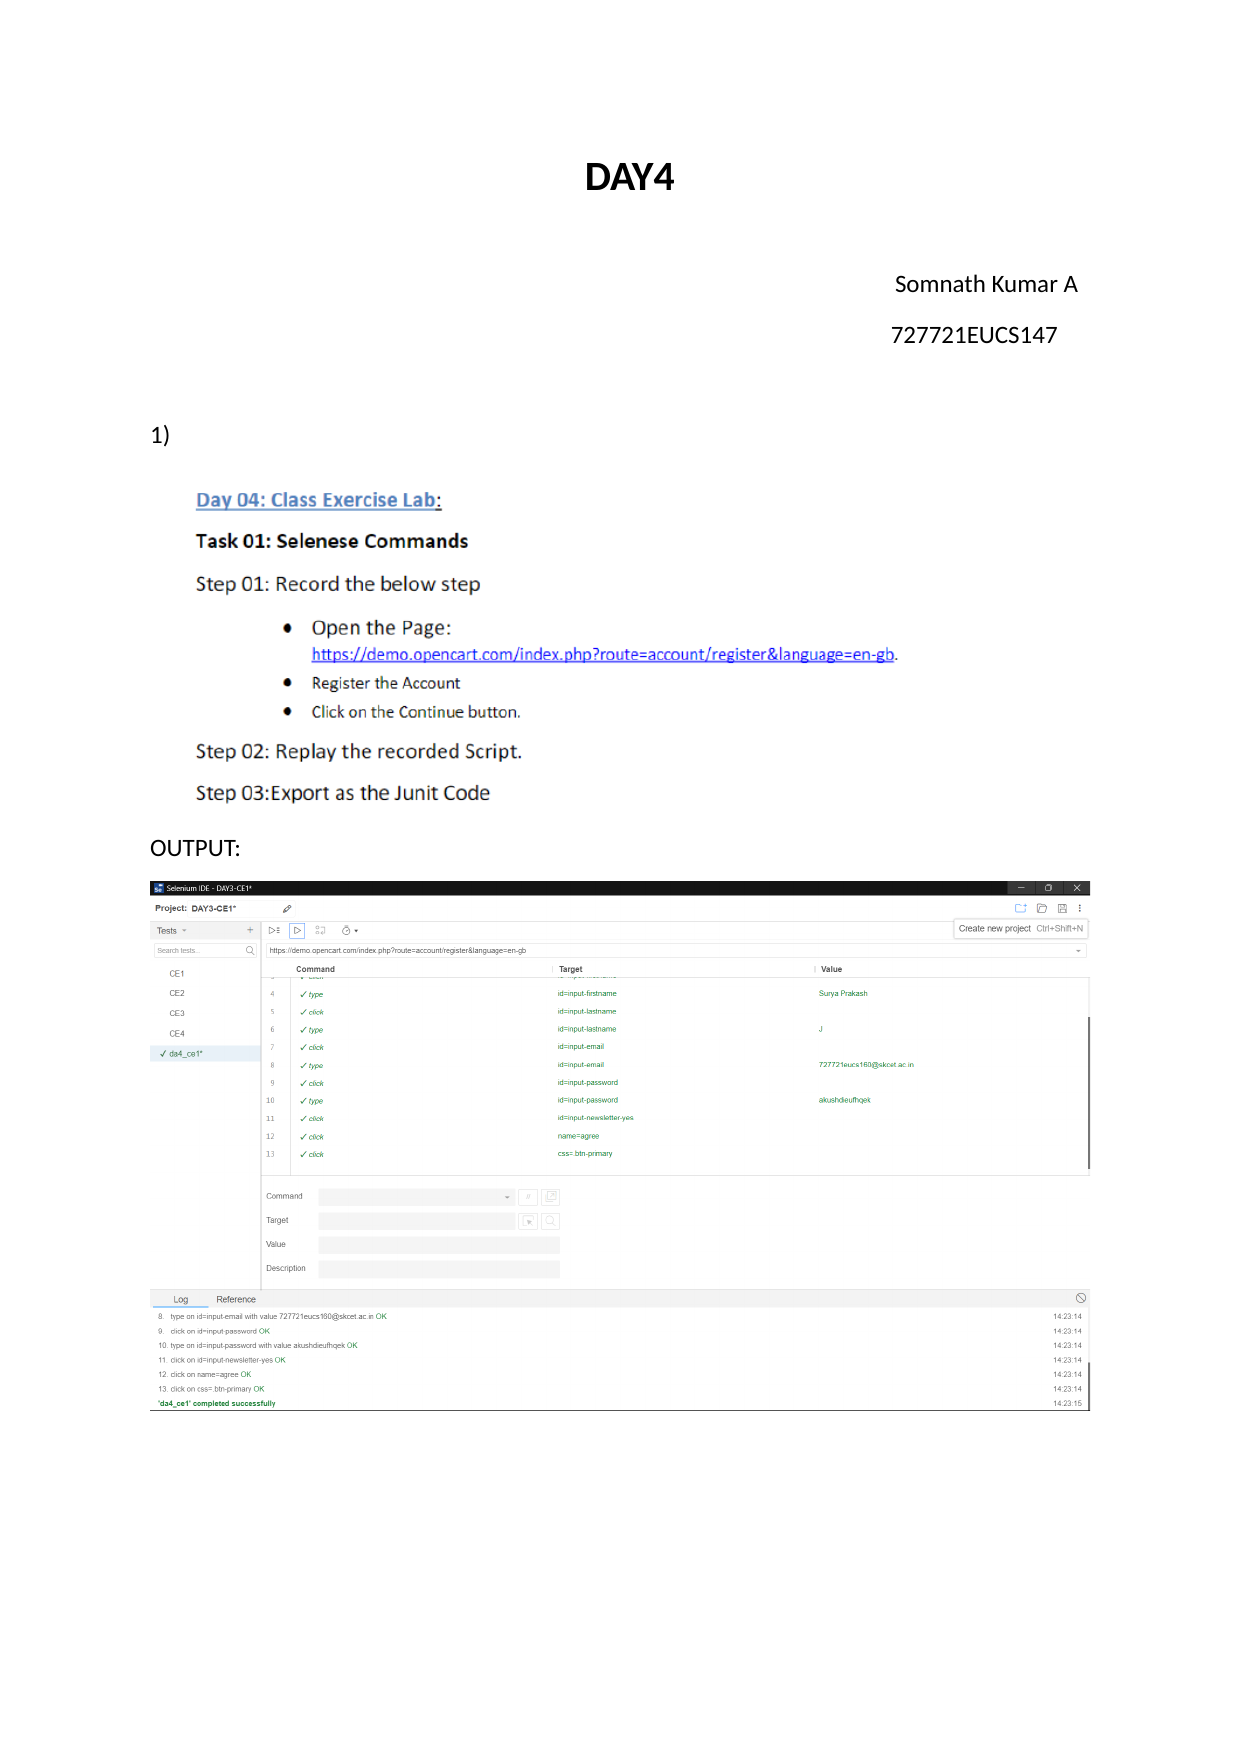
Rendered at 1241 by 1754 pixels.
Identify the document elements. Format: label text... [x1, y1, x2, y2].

picture [150, 468, 937, 813]
text 1) [150, 419, 1090, 449]
text DAY4 [150, 150, 1090, 201]
text Somnath Kumar A [150, 268, 1090, 299]
picture [150, 881, 1091, 1411]
text OUTPUT: [150, 832, 1090, 862]
text 727721EUCS147 [150, 320, 1090, 350]
